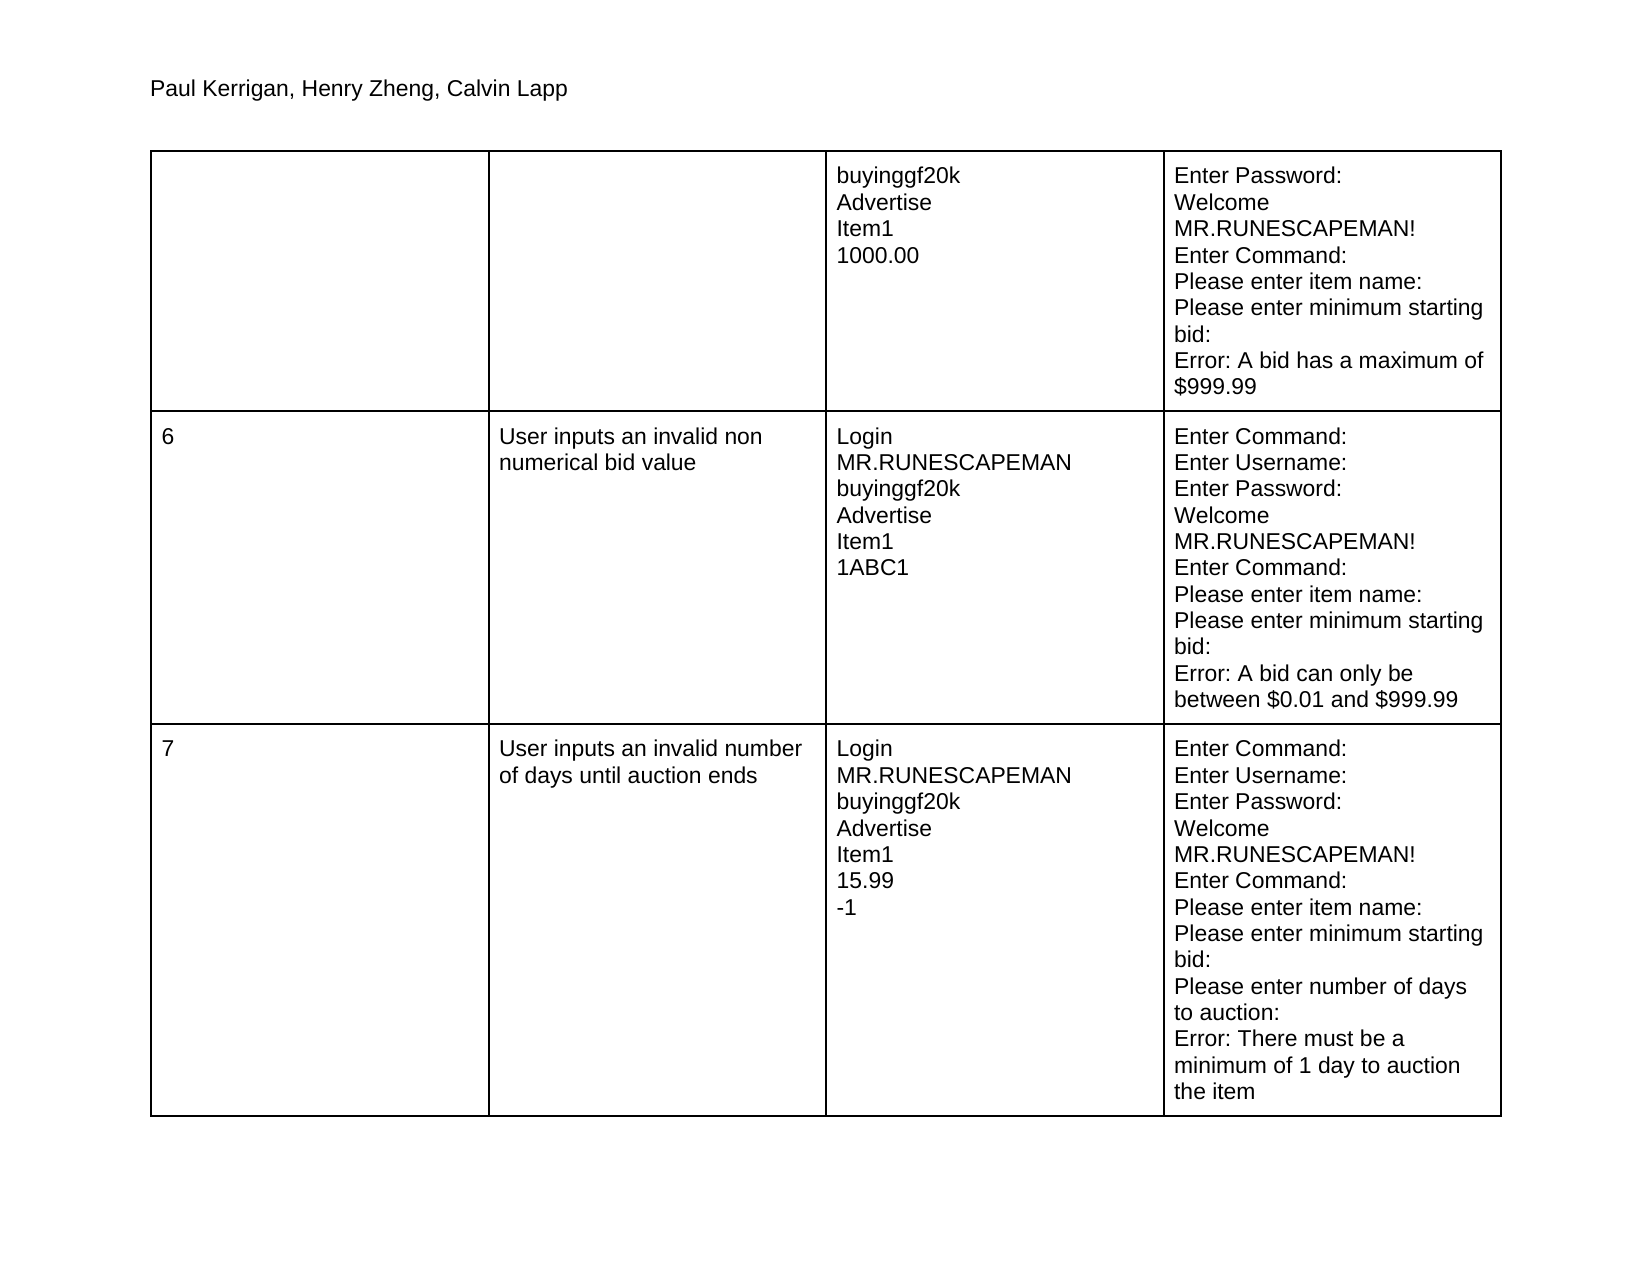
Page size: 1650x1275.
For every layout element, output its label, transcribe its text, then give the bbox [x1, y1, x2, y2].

table_cell Enter Command: Enter Username: Enter Password: Welcome MR.RUNESCAPEMAN! Enter Command: Please enter item name: Please enter minimum starting bid: Error: A bid can only be between $0.01 and $999.99 [1165, 412, 1500, 723]
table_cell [490, 725, 825, 1115]
table_cell 5 [152, 152, 488, 410]
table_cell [490, 152, 825, 410]
table_cell Login MR.RUNESCAPEMAN buyinggf20k Advertise Item1 1ABC1 [827, 412, 1163, 723]
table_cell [827, 152, 1163, 410]
table_cell 6 [152, 412, 488, 723]
table_cell User inputs an invalid non numerical bid value [490, 412, 825, 723]
table_cell Login MR.RUNESCAPEMAN buyinggf20k Advertise Item1 15.99 -1 [827, 725, 1163, 1115]
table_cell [1165, 152, 1500, 410]
table_cell 7 [152, 725, 488, 1115]
table_cell Enter Command: Enter Username: Enter Password: Welcome MR.RUNESCAPEMAN! Enter Command: Please enter item name: Please enter minimum starting bid: Please enter number of days to auction: Error: There must be a minimum of 1 day to auction the item [1165, 725, 1500, 1115]
